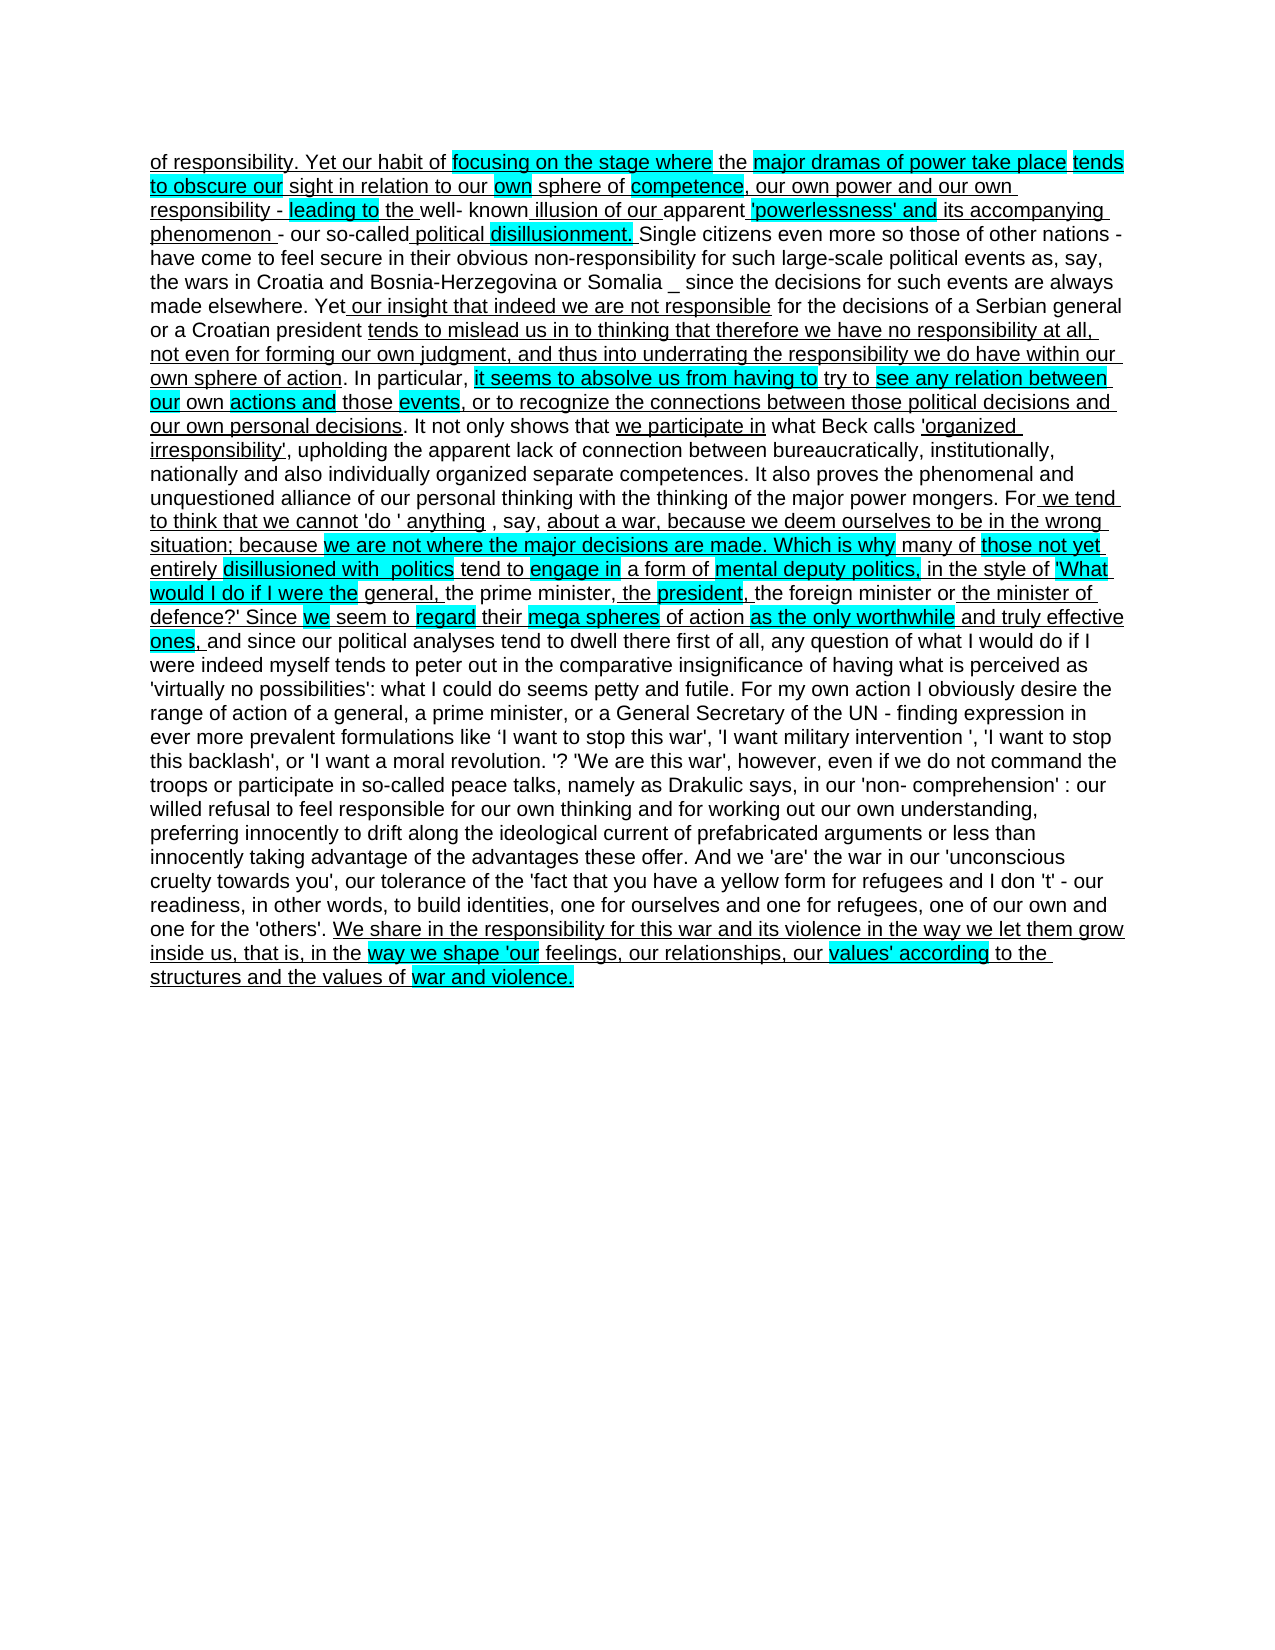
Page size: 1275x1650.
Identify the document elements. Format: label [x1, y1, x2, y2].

text [150, 150, 1125, 988]
